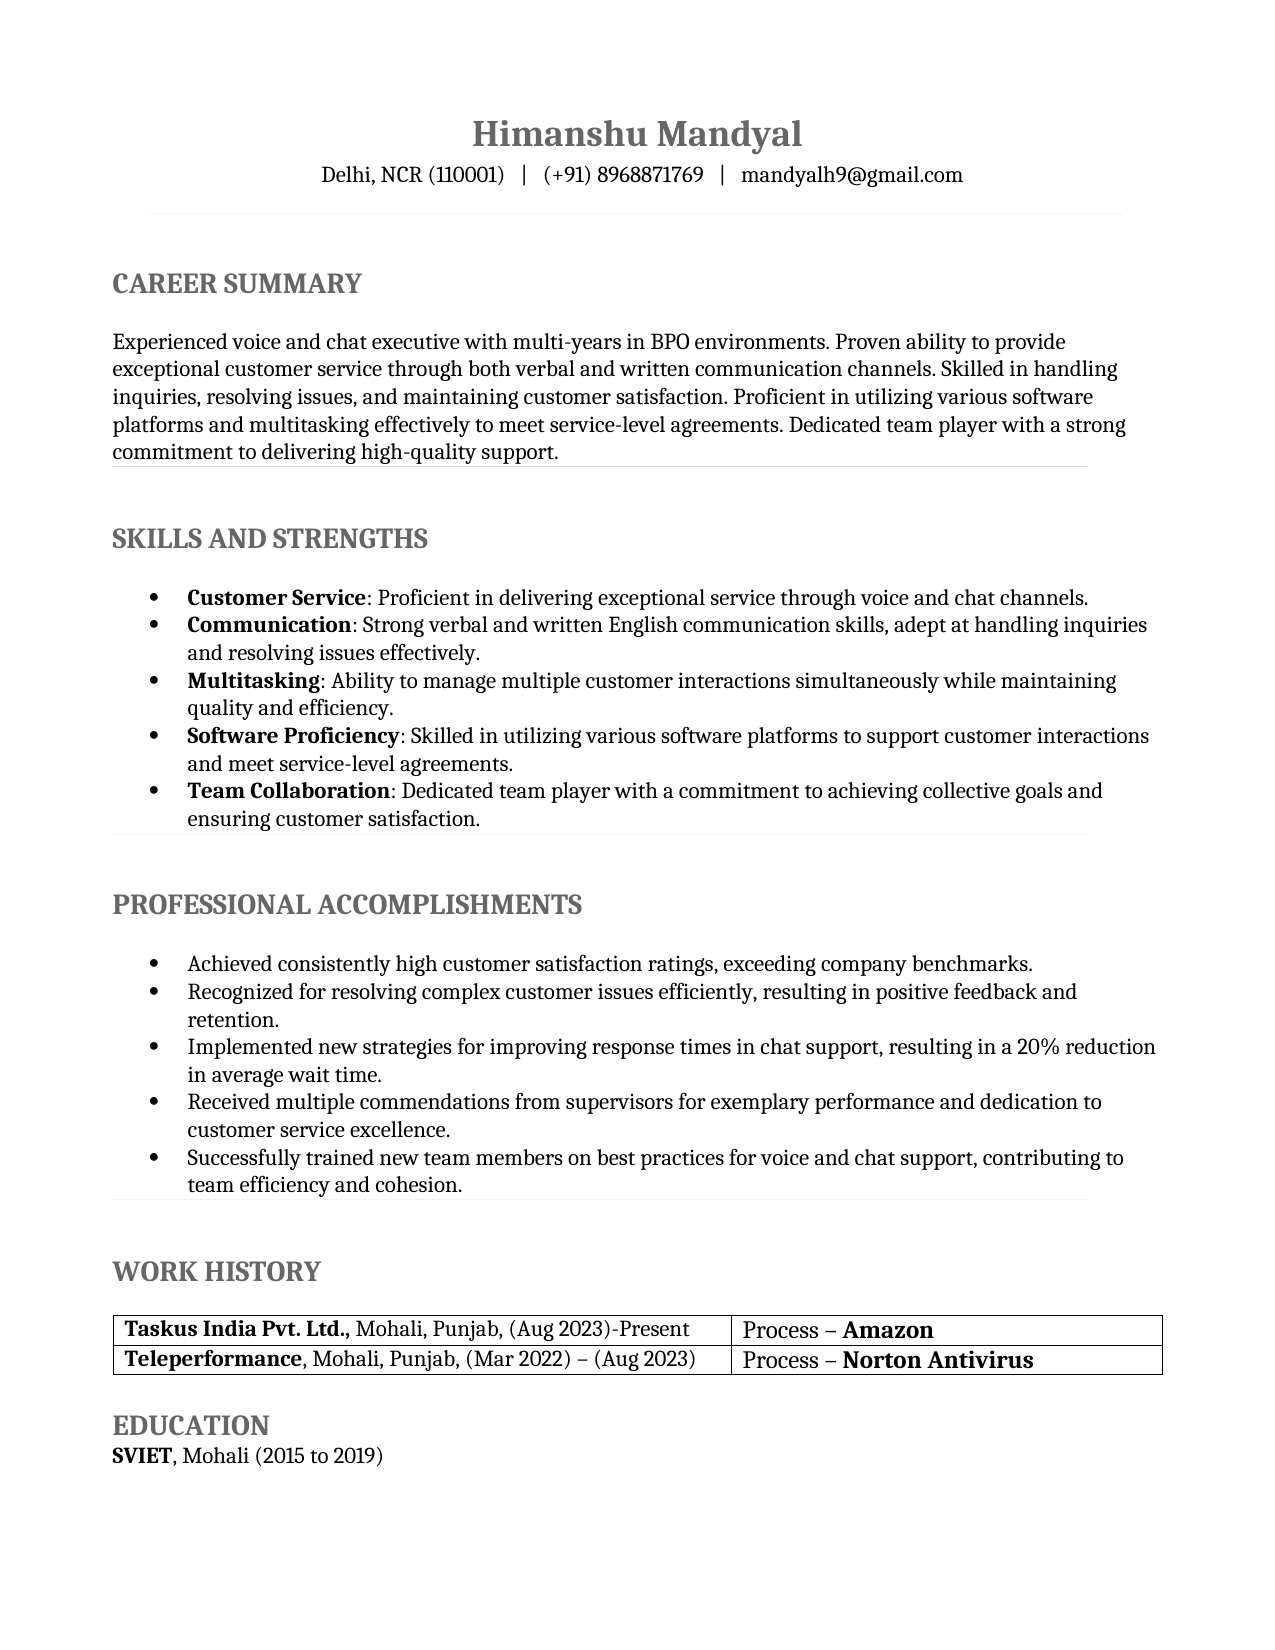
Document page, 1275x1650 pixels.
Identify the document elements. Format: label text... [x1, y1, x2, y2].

table_cell Teleperformance, Mohali, Punjab, (Mar 2022) – (Aug 2023) [114, 1346, 731, 1374]
list Multitasking: Ability to manage multiple customer interactions simultaneously while maintaining quality and efficiency. [150, 667, 1162, 721]
list Team Collaboration: Dedicated team player with a commitment to achieving collective goals and ensuring customer satisfaction. [150, 778, 1162, 832]
list Customer Service: Proficient in delivering exceptional service through voice and chat channels. [150, 585, 1162, 611]
list Received multiple commendations from supervisors for exemplary performance and dedication to customer service excellence. [150, 1089, 1162, 1143]
text SVIET, Mohali (2015 to 2019) [112, 1442, 1162, 1469]
text Delhi, NCR (110001) | (+91) 8968871769 | mandyalh9@gmail.com [112, 162, 1162, 188]
list Recognized for resolving complex customer issues efficiently, resulting in positive feedback and retention. [150, 979, 1162, 1033]
table_header Taskus India Pvt. Ltd., Mohali, Punjab, (Aug 2023)-Present [114, 1316, 731, 1344]
table_header Process – Amazon [732, 1316, 1162, 1344]
table_cell Process – Norton Antivirus [732, 1346, 1162, 1374]
list Achieved consistently high customer satisfaction ratings, exceeding company benchmarks. [150, 951, 1162, 977]
list Communication: Strong verbal and written English communication skills, adept at handling inquiries and resolving issues effectively. [150, 612, 1162, 666]
text Experienced voice and chat executive with multi-years in BPO environments. Proven ability to provide exceptional customer service through both verbal and written communication channels. Skilled in handling inquiries, resolving issues, and maintaining customer satisfaction. Proficient in utilizing various software platforms and multitasking effectively to meet service-level agreements. Dedicated team player with a strong commitment to delivering high-quality support. [112, 329, 1162, 465]
text CAREER SUMMARY [112, 267, 1162, 301]
list Successfully trained new team members on best practices for voice and chat support, contributing to team efficiency and cohesion. [150, 1144, 1162, 1198]
text PROFESSIONAL ACCOMPLISHMENTS [112, 888, 1162, 922]
text Himanshu Mandyal [112, 112, 1162, 156]
text EDUCATION [112, 1409, 1162, 1442]
list Implemented new strategies for improving response times in chat support, resulting in a 20% reduction in average wait time. [150, 1034, 1162, 1088]
text WORK HISTORY [112, 1255, 1162, 1288]
list Software Proficiency: Skilled in utilizing various software platforms to support customer interactions and meet service-level agreements. [150, 723, 1162, 777]
text SKILLS AND STRENGTHS [112, 522, 1162, 555]
